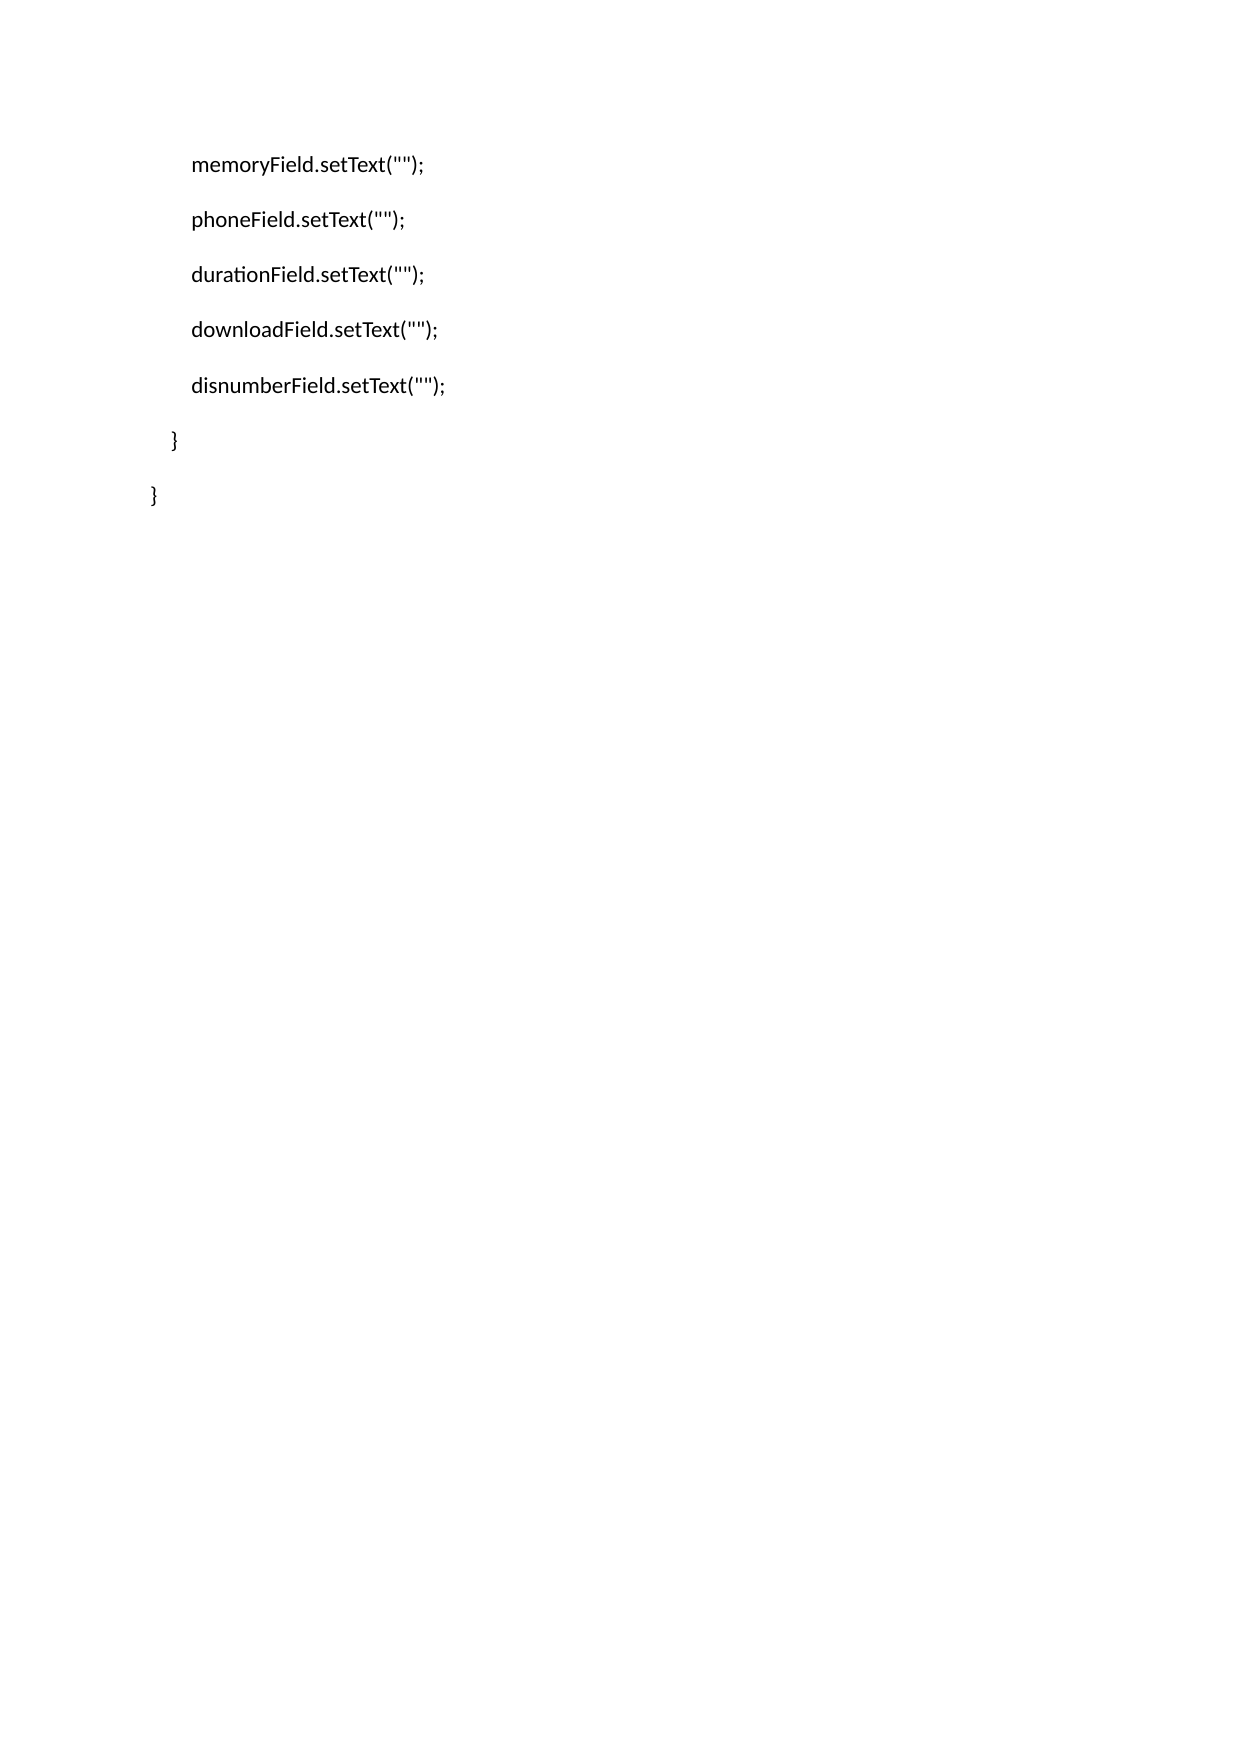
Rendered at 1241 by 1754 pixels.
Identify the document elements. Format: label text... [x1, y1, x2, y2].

text durationField.setText(""); [150, 260, 1090, 288]
text phoneField.setText(""); [150, 205, 1090, 233]
text disnumberField.setText(""); [150, 371, 1090, 399]
text } [150, 481, 1090, 509]
text memoryField.setText(""); [150, 150, 1090, 178]
text } [150, 426, 1090, 454]
text downloadField.setText(""); [150, 316, 1090, 344]
